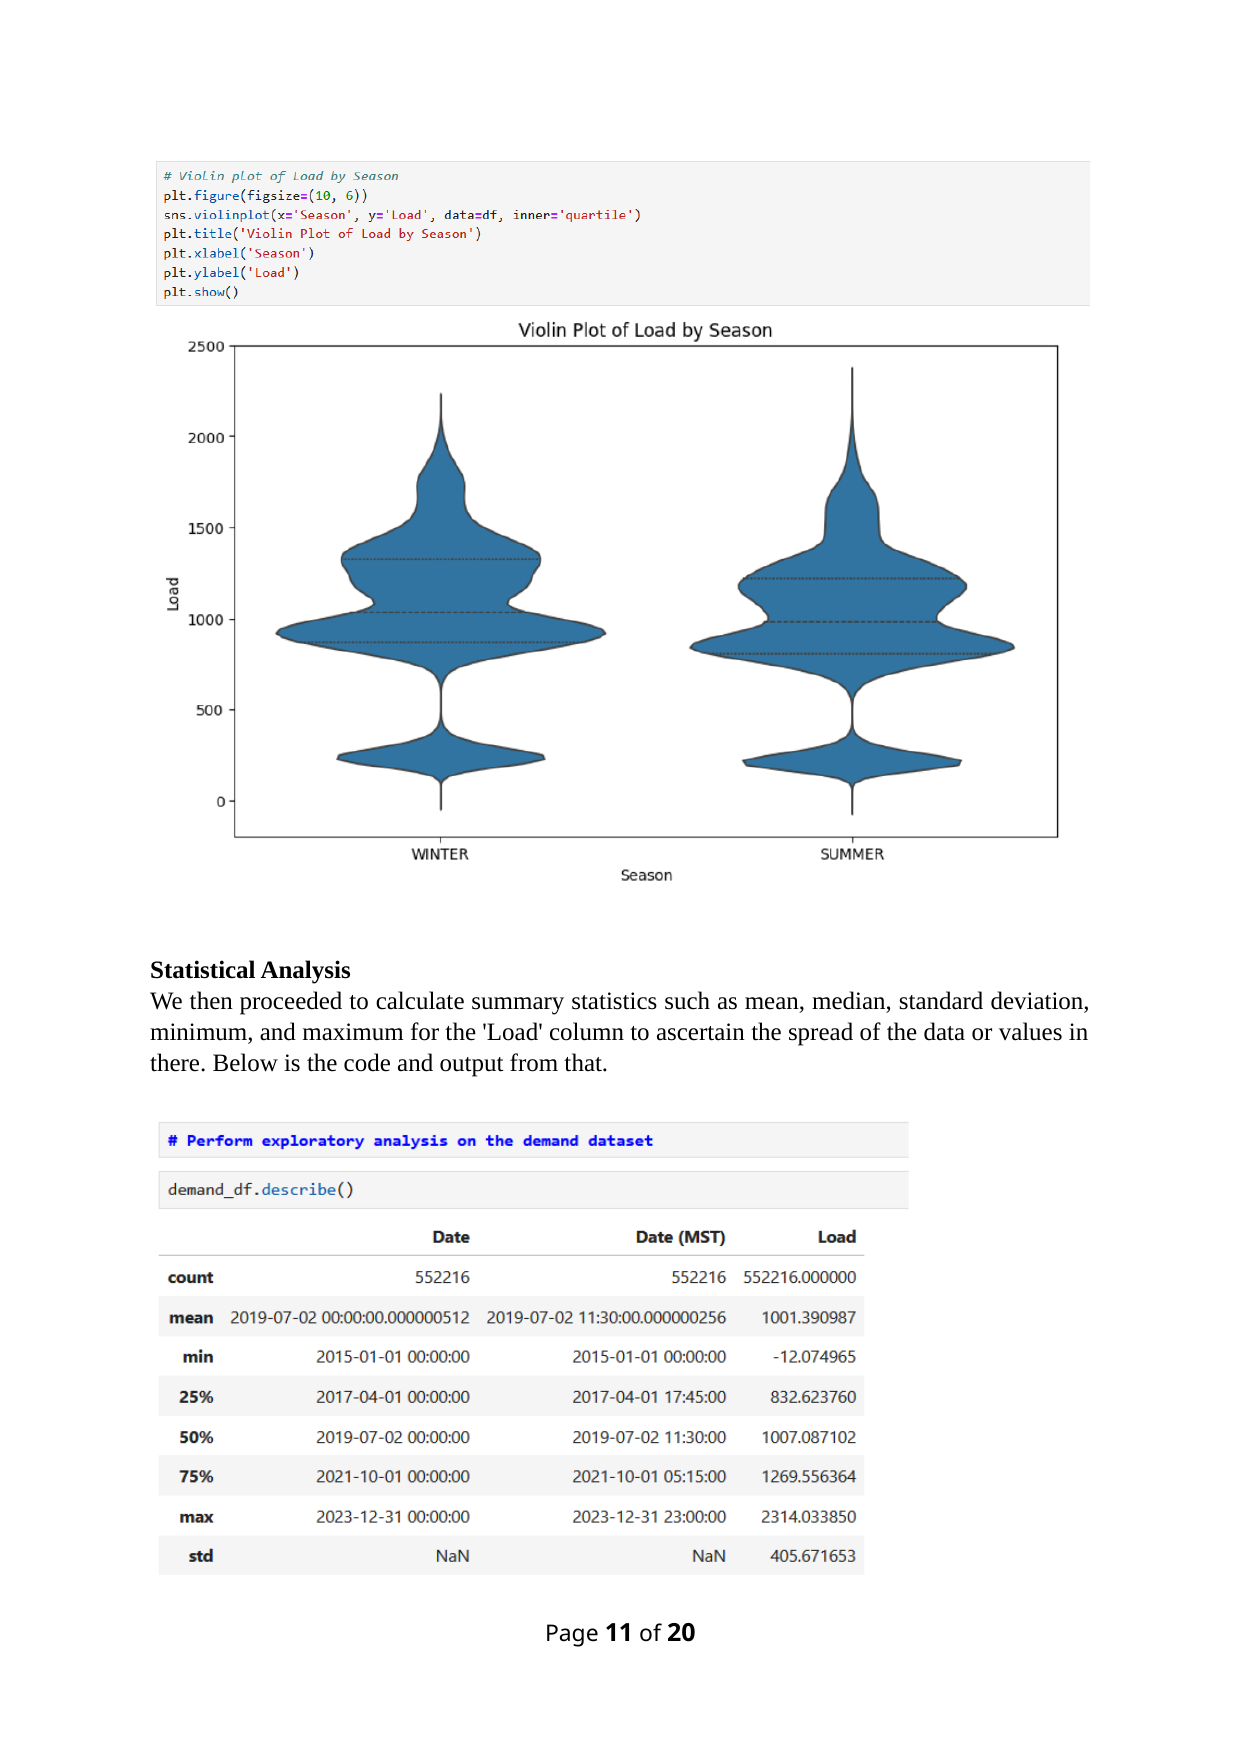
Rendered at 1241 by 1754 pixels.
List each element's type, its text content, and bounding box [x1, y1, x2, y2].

text We then proceeded to calculate summary statistics such as mean, median, standard deviation, minimum, and maximum for the 'Load' column to ascertain the spread of the data or values in there. Below is the code and output from that. [150, 986, 1090, 1077]
picture [150, 1110, 909, 1588]
picture [150, 150, 1091, 891]
text Statistical Analysis [150, 955, 1090, 984]
